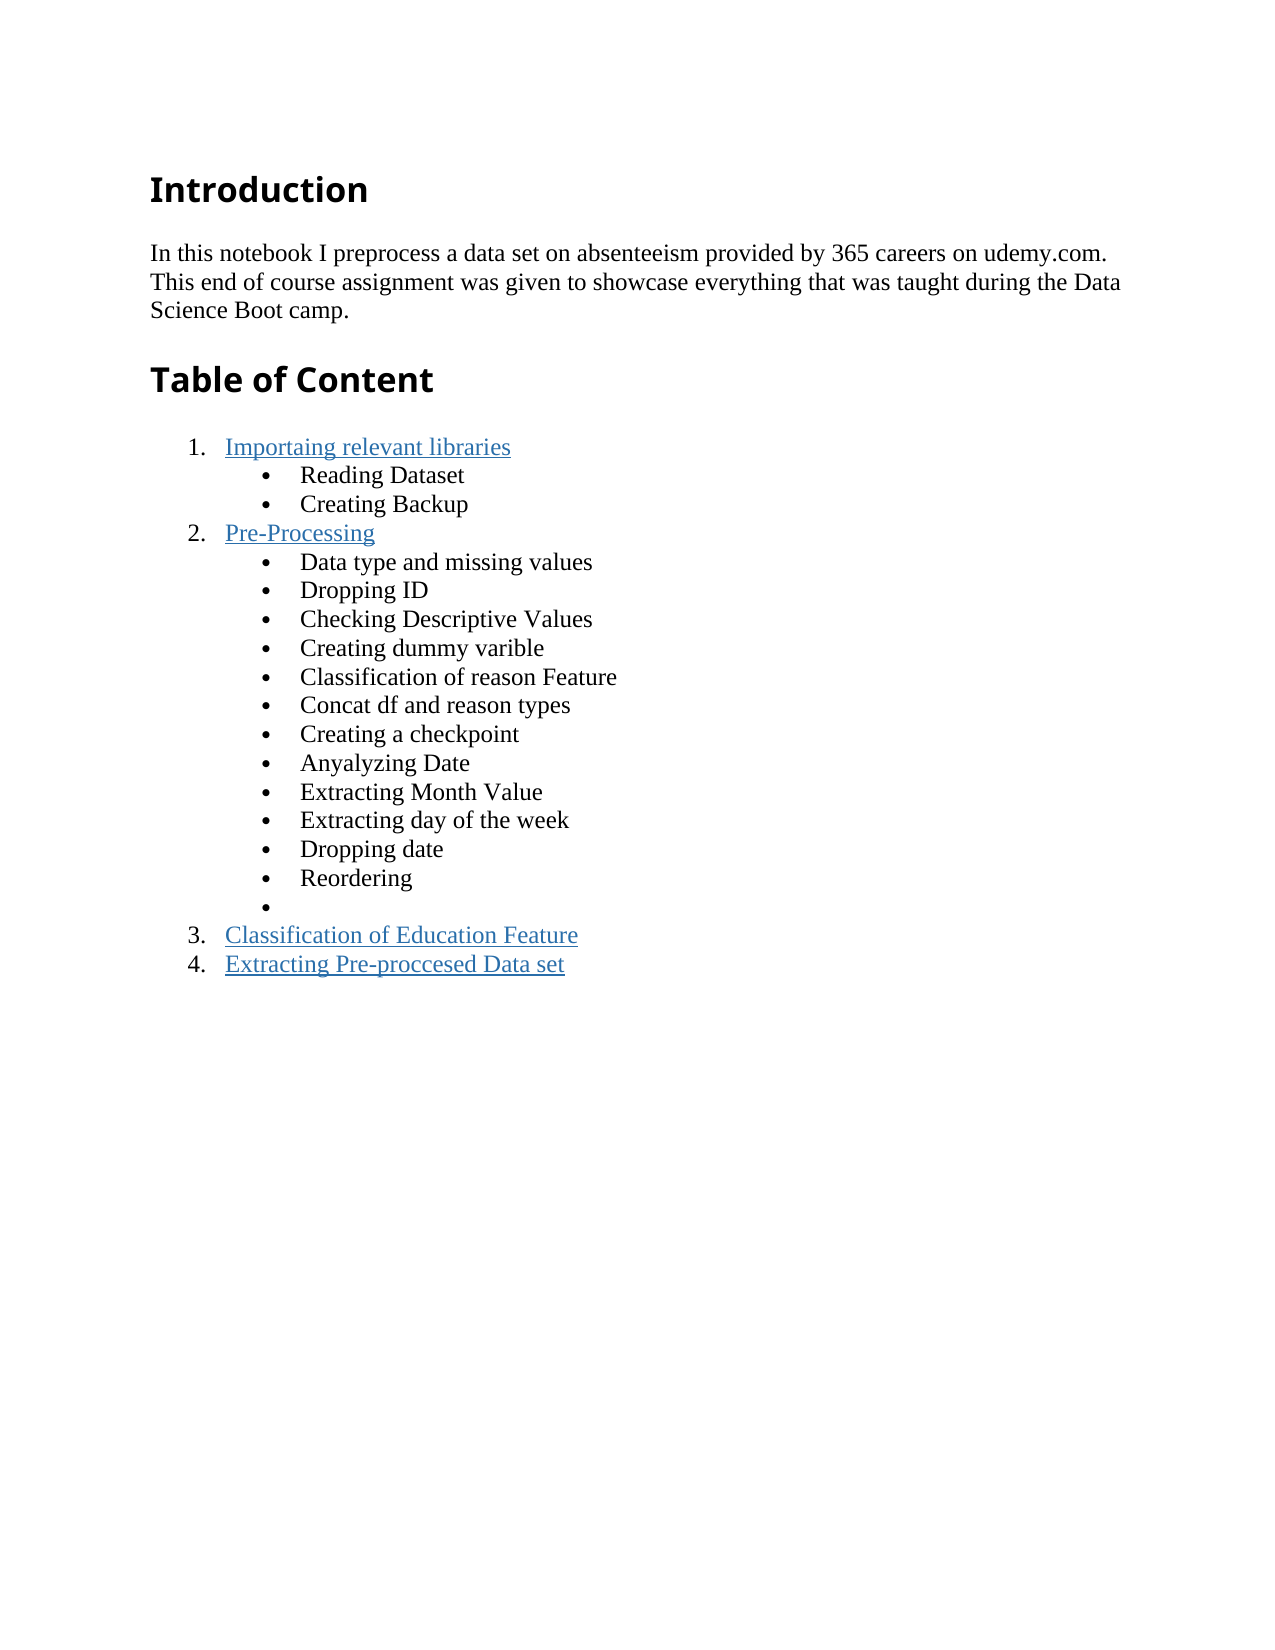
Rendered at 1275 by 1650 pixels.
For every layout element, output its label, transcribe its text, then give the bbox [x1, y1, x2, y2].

list Importaing relevant libraries [187, 432, 1125, 461]
list Checking Descriptive Values [262, 604, 1125, 633]
list Creating Backup [262, 489, 1125, 518]
list Data type and missing values [262, 547, 1125, 576]
list Classification of Education Feature [187, 921, 1125, 949]
text Introduction [150, 166, 1125, 213]
list Classification of reason Feature [262, 662, 1125, 691]
list Concat df and reason types [262, 691, 1125, 719]
list Dropping ID [262, 576, 1125, 604]
list Creating dummy varible [262, 633, 1125, 662]
list Extracting Pre-proccesed Data set [187, 949, 1125, 978]
list Extracting Month Value [262, 777, 1125, 806]
list Creating a checkpoint [262, 719, 1125, 748]
list Reordering [262, 863, 1125, 892]
text In this notebook I preprocess a data set on absenteeism provided by 365 careers on udemy.com. This end of course assignment was given to showcase everything that was taught during the Data Science Boot camp. [150, 238, 1125, 324]
text Table of Content [150, 356, 1125, 403]
list Extracting day of the week [262, 806, 1125, 834]
list Reading Dataset [262, 461, 1125, 489]
list Pre-Processing [187, 518, 1125, 547]
list Anyalyzing Date [262, 748, 1125, 777]
list Dropping date [262, 834, 1125, 863]
